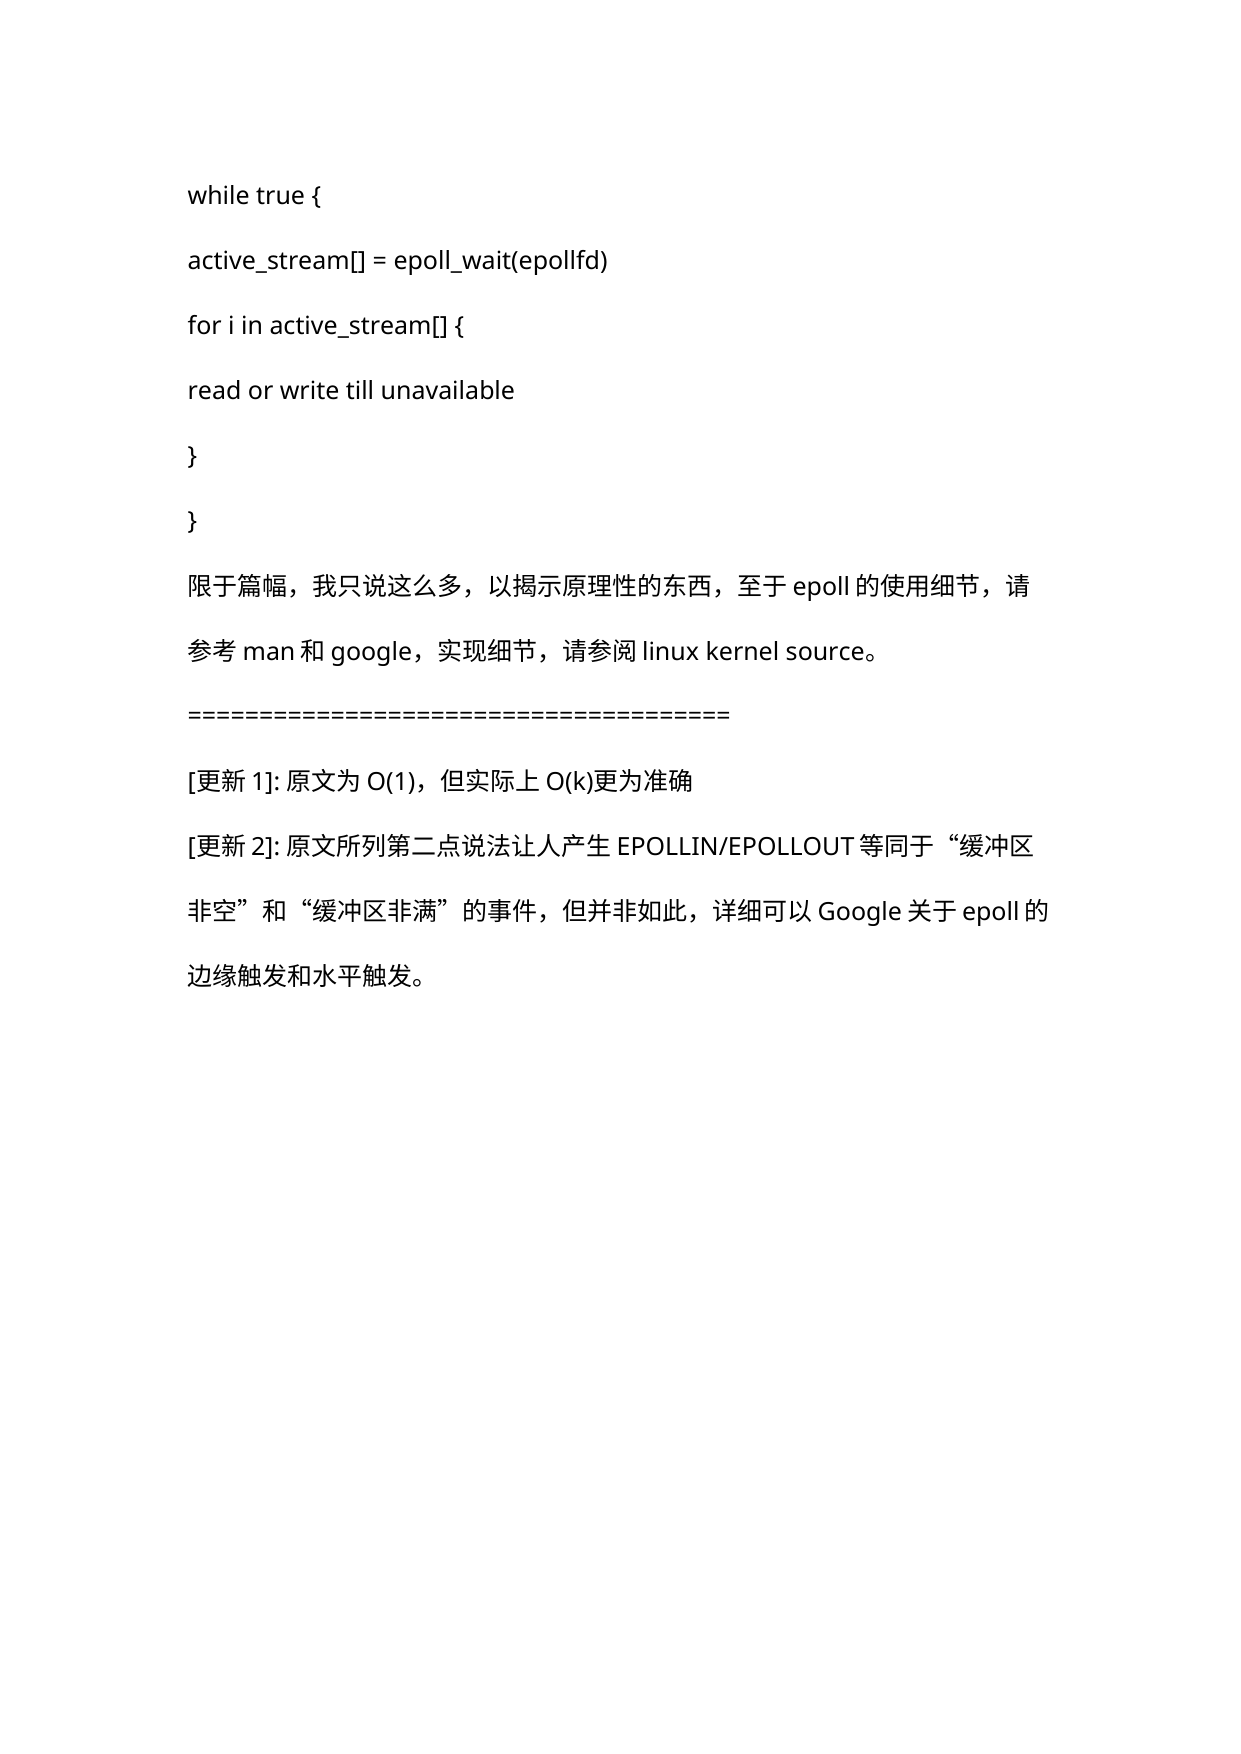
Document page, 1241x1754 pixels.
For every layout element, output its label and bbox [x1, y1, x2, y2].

text [187, 162, 1053, 1007]
